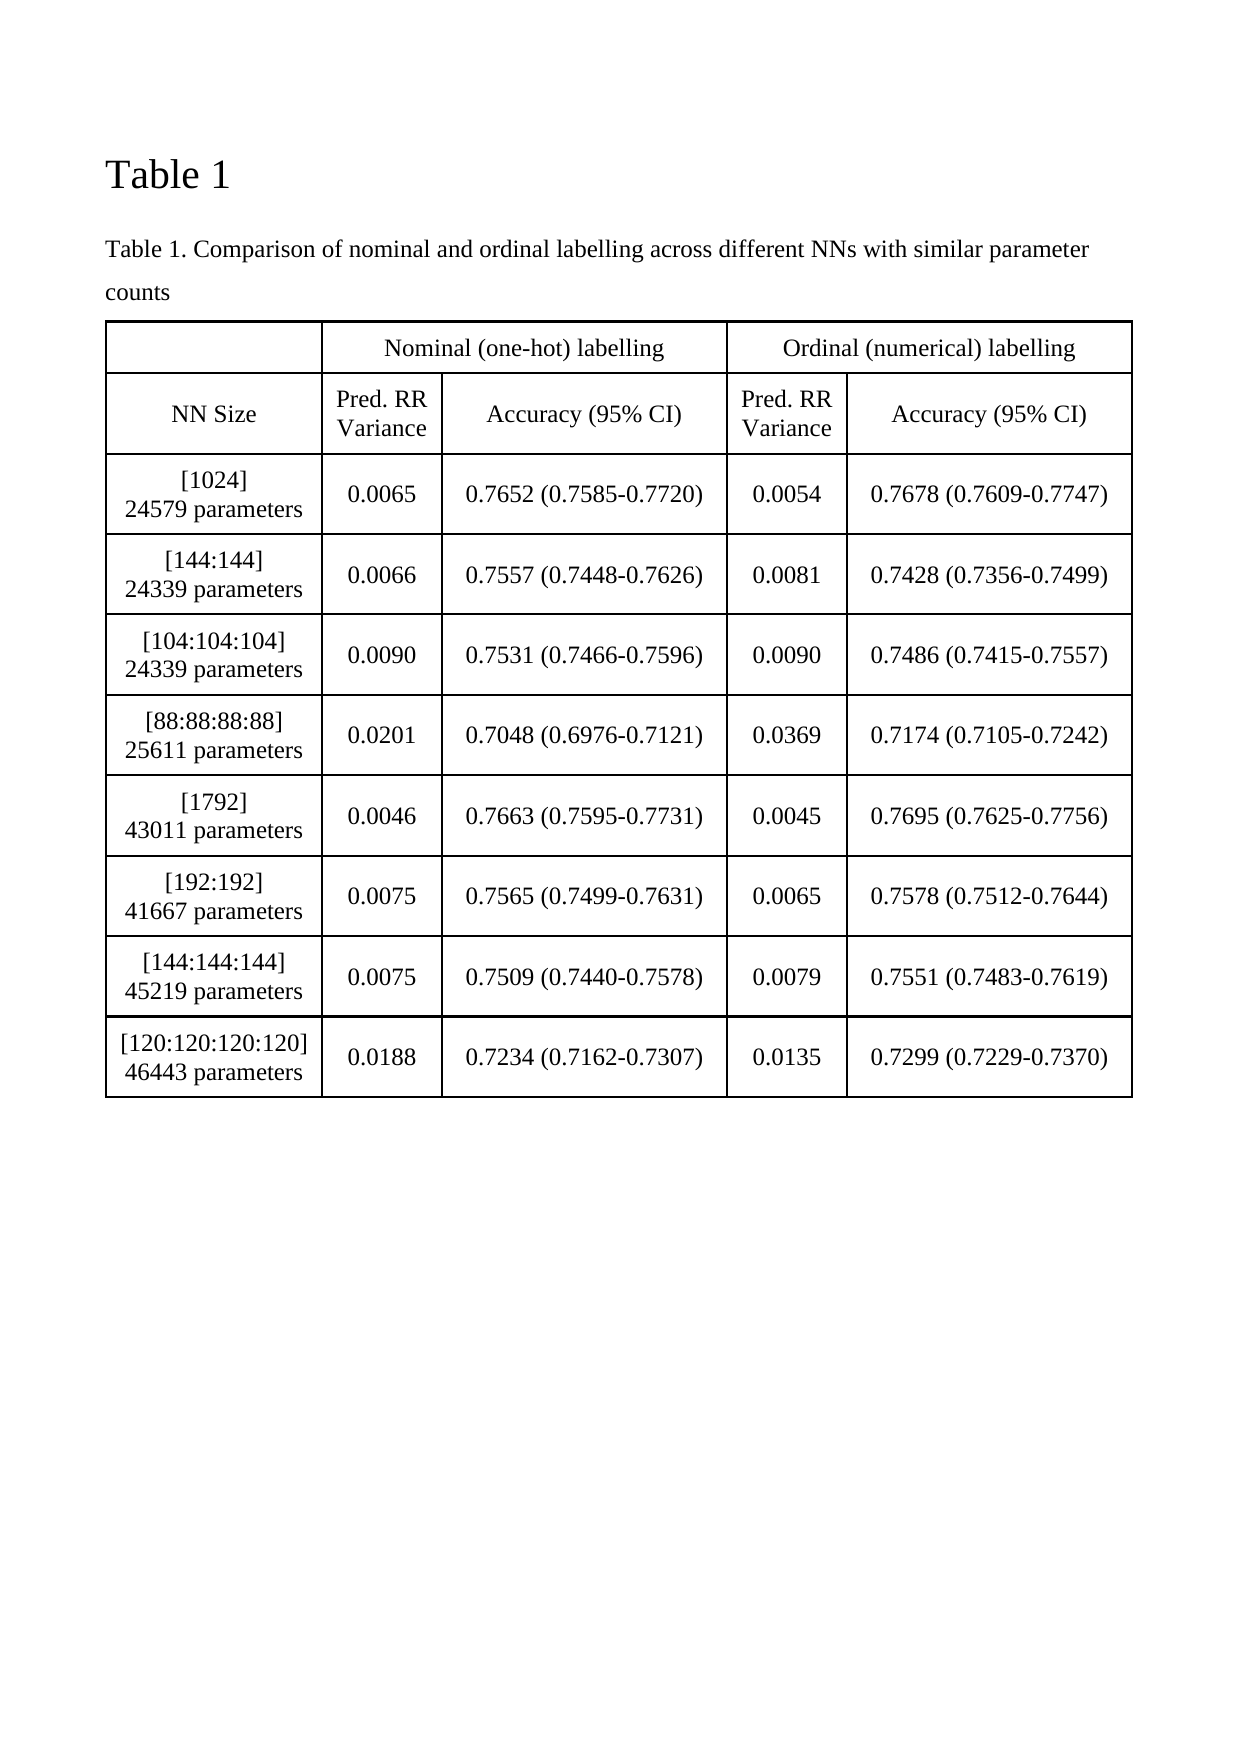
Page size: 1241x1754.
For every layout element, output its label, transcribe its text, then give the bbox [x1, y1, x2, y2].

table_cell [120:120:120:120] 46443 parameters [107, 1018, 321, 1096]
table_cell 0.0066 [323, 535, 441, 613]
table_header Ordinal (numerical) labelling [728, 323, 1131, 372]
table_cell 0.0090 [728, 615, 846, 694]
subtitle Table 1 [105, 150, 1135, 198]
table_cell 0.7428 (0.7356-0.7499) [848, 535, 1131, 613]
table_cell [88:88:88:88] 25611 parameters [107, 696, 321, 774]
table_cell 0.7695 (0.7625-0.7756) [848, 776, 1131, 854]
table_cell 0.0079 [728, 937, 846, 1015]
table_cell NN Size [107, 374, 321, 452]
table_cell 0.7234 (0.7162-0.7307) [443, 1018, 726, 1096]
table_cell Pred. RR Variance [728, 374, 846, 452]
table_cell 0.7663 (0.7595-0.7731) [443, 776, 726, 854]
text Table 1. Comparison of nominal and ordinal labelling across different NNs with similar parameter counts [105, 234, 1135, 306]
table_cell [144:144] 24339 parameters [107, 535, 321, 613]
table_cell 0.7578 (0.7512-0.7644) [848, 857, 1131, 935]
table_cell 0.7678 (0.7609-0.7747) [848, 455, 1131, 533]
table_cell 0.0081 [728, 535, 846, 613]
table_cell 0.0075 [323, 937, 441, 1015]
table_cell 0.0369 [728, 696, 846, 774]
table_cell 0.0045 [728, 776, 846, 854]
table_cell 0.0201 [323, 696, 441, 774]
table_cell 0.7551 (0.7483-0.7619) [848, 937, 1131, 1015]
table_cell 0.0054 [728, 455, 846, 533]
table_cell 0.7652 (0.7585-0.7720) [443, 455, 726, 533]
table_cell 0.0046 [323, 776, 441, 854]
table_cell 0.7565 (0.7499-0.7631) [443, 857, 726, 935]
table_cell 0.7299 (0.7229-0.7370) [848, 1018, 1131, 1096]
table_cell 0.0065 [323, 455, 441, 533]
table_cell 0.7509 (0.7440-0.7578) [443, 937, 726, 1015]
table_cell 0.0188 [323, 1018, 441, 1096]
table_cell 0.7174 (0.7105-0.7242) [848, 696, 1131, 774]
table_cell 0.7048 (0.6976-0.7121) [443, 696, 726, 774]
table_cell [192:192] 41667 parameters [107, 857, 321, 935]
table_header Nominal (one-hot) labelling [323, 323, 726, 372]
table_cell [144:144:144] 45219 parameters [107, 937, 321, 1015]
table_cell Accuracy (95% CI) [443, 374, 726, 452]
table_cell [1024] 24579 parameters [107, 455, 321, 533]
table_cell 0.0135 [728, 1018, 846, 1096]
table_cell Accuracy (95% CI) [848, 374, 1131, 452]
table_cell [1792] 43011 parameters [107, 776, 321, 854]
table_cell 0.7486 (0.7415-0.7557) [848, 615, 1131, 694]
table_header [107, 323, 321, 372]
table_cell [104:104:104] 24339 parameters [107, 615, 321, 694]
table_cell 0.0090 [323, 615, 441, 694]
table_cell 0.7531 (0.7466-0.7596) [443, 615, 726, 694]
table_cell 0.0065 [728, 857, 846, 935]
table_cell Pred. RR Variance [323, 374, 441, 452]
table_cell 0.0075 [323, 857, 441, 935]
table_cell 0.7557 (0.7448-0.7626) [443, 535, 726, 613]
